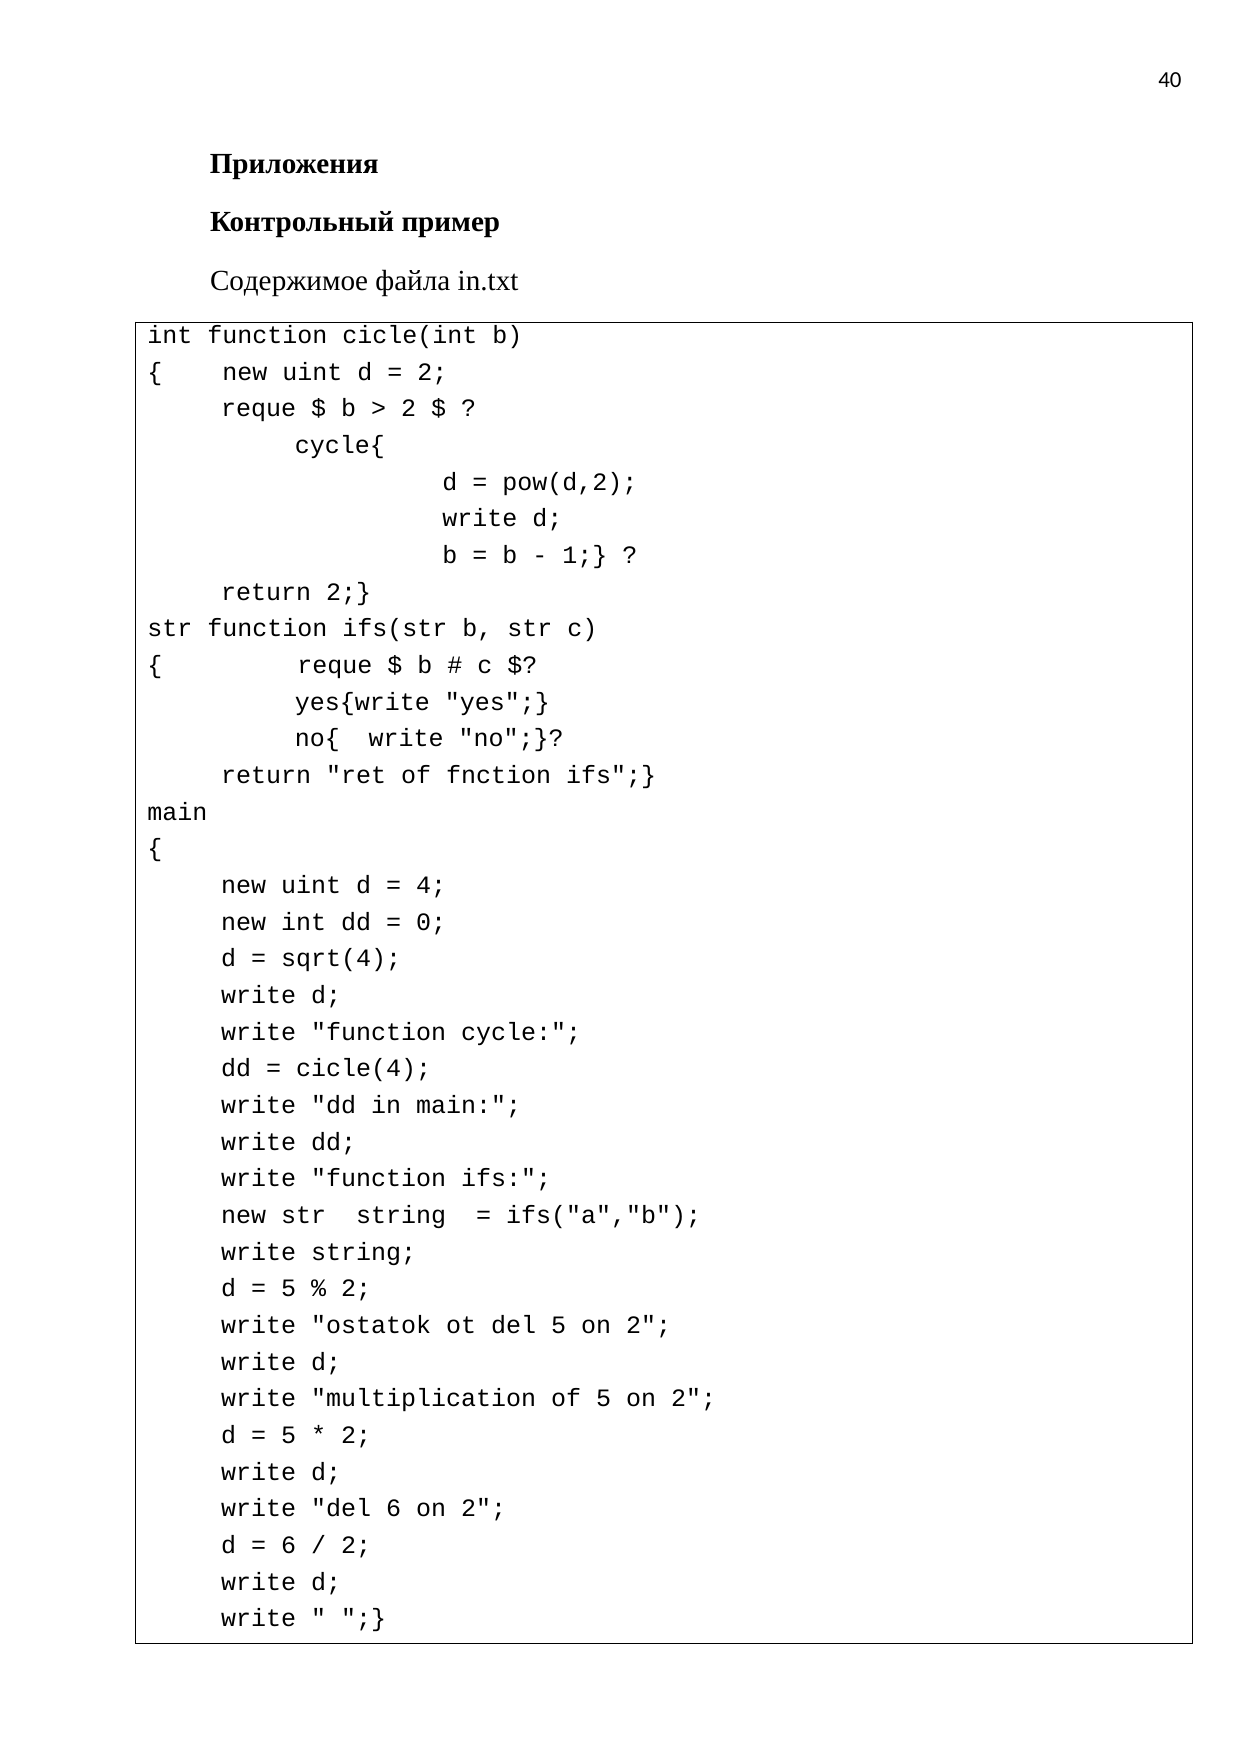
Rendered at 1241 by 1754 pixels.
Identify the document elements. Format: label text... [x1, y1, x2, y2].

subtitle Приложения [136, 146, 1181, 179]
subtitle Контрольный пример [136, 204, 1181, 238]
text Содержимое файла in.txt [136, 263, 1181, 297]
table_header int function cicle(int b) { new uint d = 2; reque $ b > 2 $ ? cycle{ d = pow(d,2); write d; b = b - 1;} ? return 2;} str function ifs(str b, str c) { reque $ b # c $? yes{write "yes";} no{ write "no";}? return "ret of fnction ifs";} main { new uint d = 4; new int dd = 0; d = sqrt(4); write d; write "function cycle:"; dd = cicle(4); write "dd in main:"; write dd; write "function ifs:"; new str string = ifs("a","b"); write string; d = 5 % 2; write "ostatok ot del 5 on 2"; write d; write "multiplication of 5 on 2"; d = 5 * 2; write d; write "del 6 on 2"; d = 6 / 2; write d; write " ";} [136, 323, 1192, 1643]
